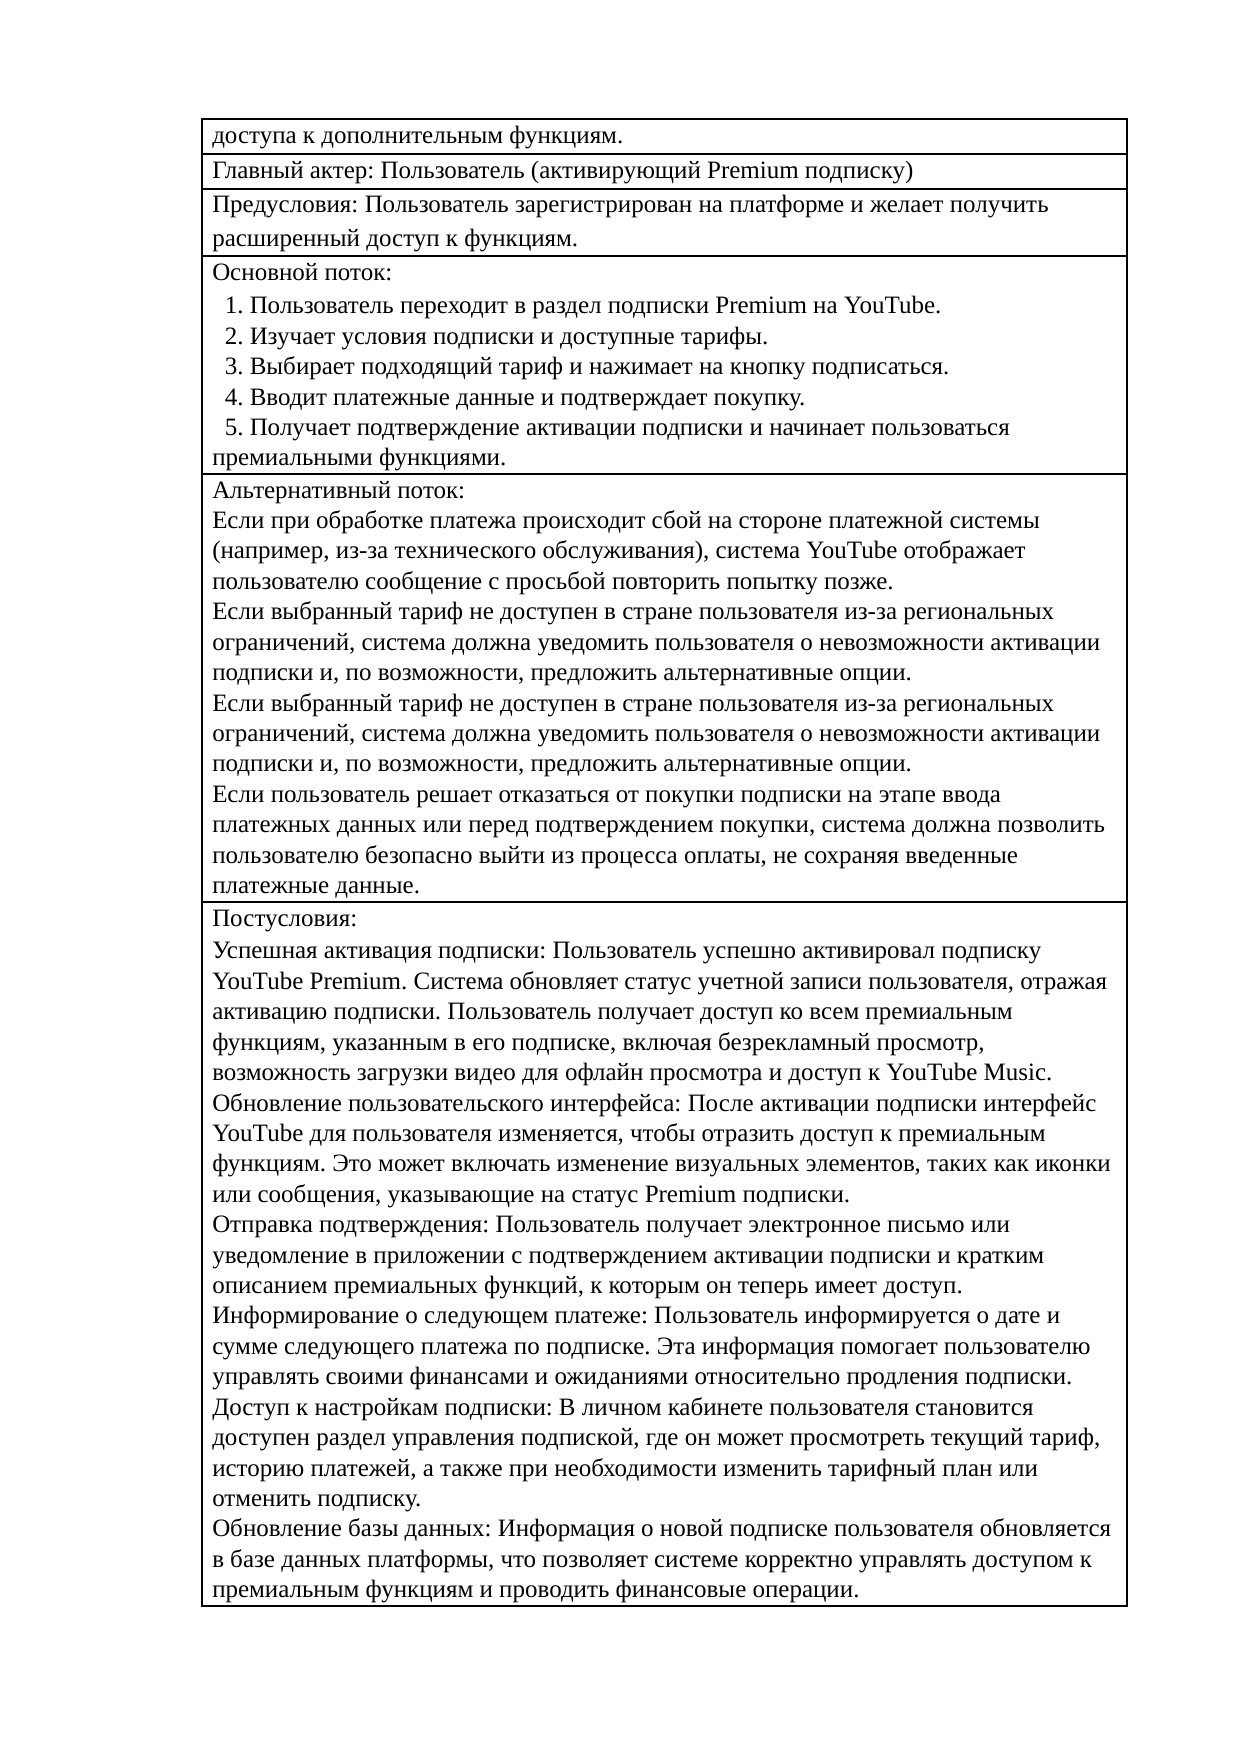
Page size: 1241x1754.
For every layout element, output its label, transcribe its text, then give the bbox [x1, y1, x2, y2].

table_cell Предусловия: Пользователь зарегистрирован на платформе и желает получить расширенный доступ к функциям. [203, 190, 1126, 255]
table_cell Главный актер: Пользователь (активирующий Premium подписку) [203, 155, 1126, 187]
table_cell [203, 120, 1126, 153]
table_cell Постусловия: Успешная активация подписки: Пользователь успешно активировал подписку YouTube Premium. Система обновляет статус учетной записи пользователя, отражая активацию подписки. Пользователь получает доступ ко всем премиальным функциям, указанным в его подписке, включая безрекламный просмотр, возможность загрузки видео для офлайн просмотра и доступ к YouTube Music. Обновление пользовательского интерфейса: После активации подписки интерфейс YouTube для пользователя изменяется, чтобы отразить доступ к премиальным функциям. Это может включать изменение визуальных элементов, таких как иконки или сообщения, указывающие на статус Premium подписки. Отправка подтверждения: Пользователь получает электронное письмо или уведомление в приложении с подтверждением активации подписки и кратким описанием премиальных функций, к которым он теперь имеет доступ. Информирование о следующем платеже: Пользователь информируется о дате и сумме следующего платежа по подписке. Эта информация помогает пользователю управлять своими финансами и ожиданиями относительно продления подписки. Доступ к настройкам подписки: В личном кабинете пользователя становится доступен раздел управления подпиской, где он может просмотреть текущий тариф, историю платежей, а также при необходимости изменить тарифный план или отменить подписку. Обновление базы данных: Информация о новой подписке пользователя обновляется в базе данных платформы, что позволяет системе корректно управлять доступом к премиальным функциям и проводить финансовые операции. [203, 903, 1126, 1605]
table_cell Основной поток: 1. Пользователь переходит в раздел подписки Premium на YouTube. 2. Изучает условия подписки и доступные тарифы. 3. Выбирает подходящий тариф и нажимает на кнопку подписаться. 4. Вводит платежные данные и подтверждает покупку. 5. Получает подтверждение активации подписки и начинает пользоваться премиальными функциями. [203, 257, 1126, 473]
table_cell Альтернативный поток: Если при обработке платежа происходит сбой на стороне платежной системы (например, из-за технического обслуживания), система YouTube отображает пользователю сообщение с просьбой повторить попытку позже. Если выбранный тариф не доступен в стране пользователя из-за региональных ограничений, система должна уведомить пользователя о невозможности активации подписки и, по возможности, предложить альтернативные опции. Если выбранный тариф не доступен в стране пользователя из-за региональных ограничений, система должна уведомить пользователя о невозможности активации подписки и, по возможности, предложить альтернативные опции. Если пользователь решает отказаться от покупки подписки на этапе ввода платежных данных или перед подтверждением покупки, система должна позволить пользователю безопасно выйти из процесса оплаты, не сохраняя введенные платежные данные. [203, 475, 1126, 901]
